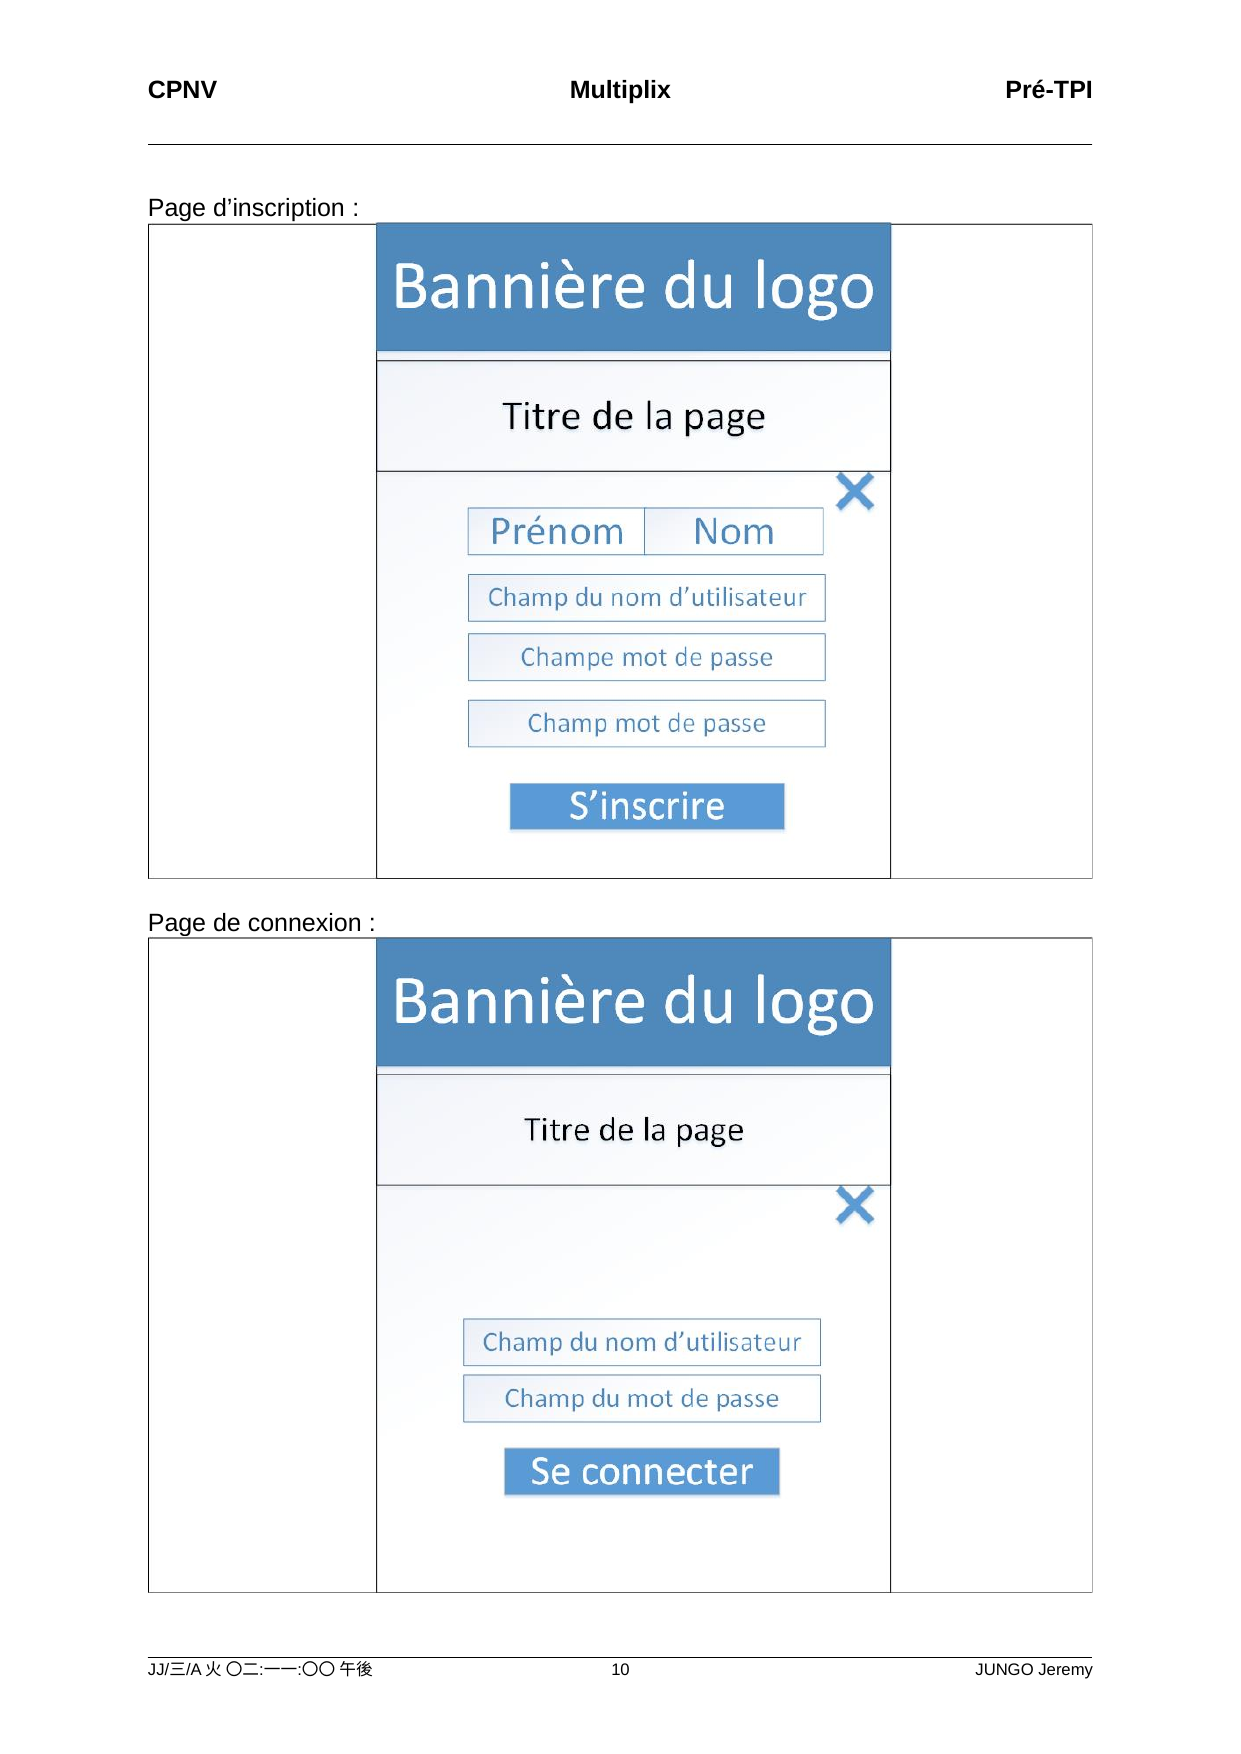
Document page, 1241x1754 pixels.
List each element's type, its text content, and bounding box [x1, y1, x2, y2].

text Page de connexion : [148, 907, 1092, 936]
text Page d’inscription : [148, 193, 1092, 222]
picture [147, 936, 1093, 1593]
picture [147, 222, 1093, 879]
